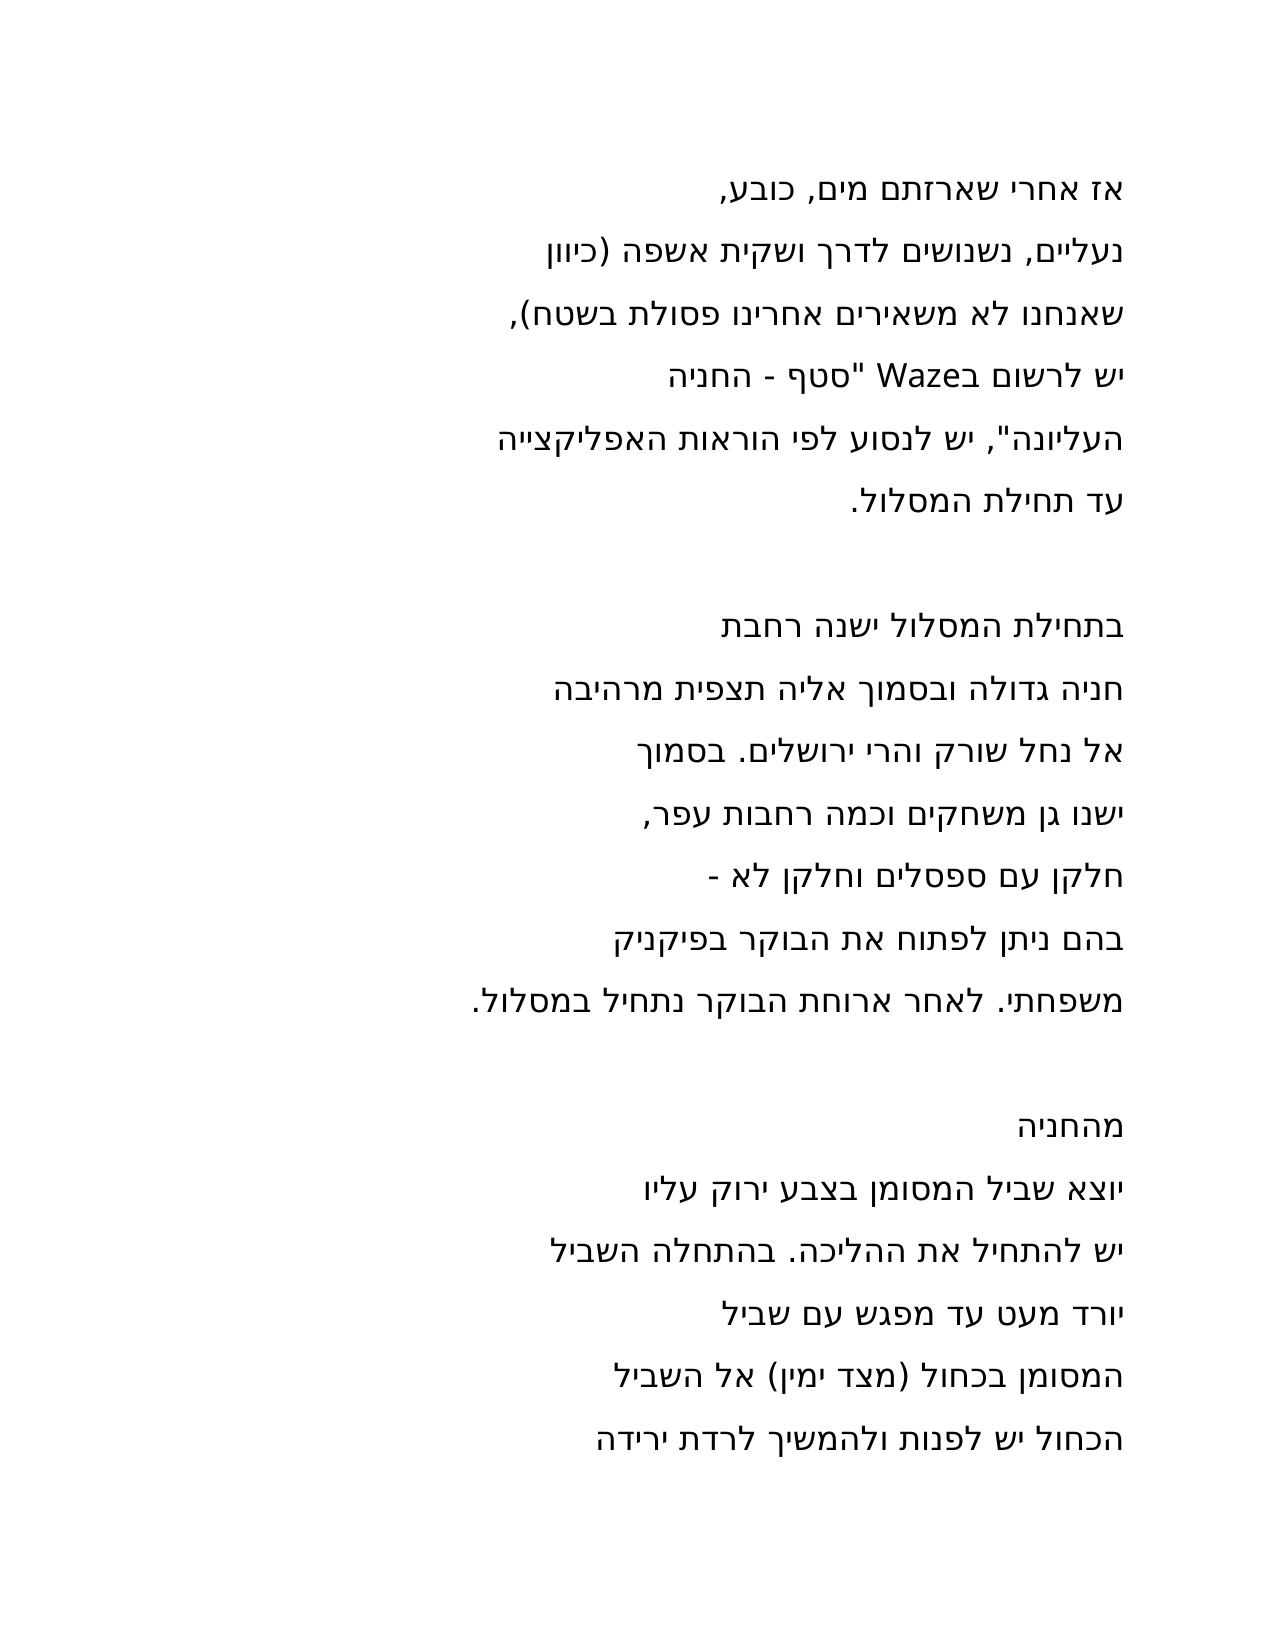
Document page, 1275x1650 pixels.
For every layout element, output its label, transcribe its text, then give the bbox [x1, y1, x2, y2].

text יש לרשום בWaze "סטף - החניה [150, 337, 1125, 400]
text בהם ניתן לפתוח את הבוקר בפיקניק [150, 900, 1125, 962]
text המסומן בכחול (מצד ימין) אל השביל [150, 1337, 1125, 1400]
text יש להתחיל את ההליכה. בהתחלה השביל [150, 1212, 1125, 1275]
text עד תחילת המסלול. [150, 462, 1125, 525]
text משפחתי. לאחר ארוחת הבוקר נתחיל במסלול. [150, 962, 1125, 1025]
text מהחניה [150, 1087, 1125, 1150]
text אל נחל שורק והרי ירושלים. בסמוך [150, 712, 1125, 775]
text העליונה", יש לנסוע לפי הוראות האפליקצייה [150, 400, 1125, 462]
text נעליים, נשנושים לדרך ושקית אשפה (כיוון [150, 212, 1125, 275]
text יורד מעט עד מפגש עם שביל [150, 1275, 1125, 1337]
text חלקן עם ספסלים וחלקן לא - [150, 837, 1125, 900]
text חניה גדולה ובסמוך אליה תצפית מרהיבה [150, 650, 1125, 712]
text שאנחנו לא משאירים אחרינו פסולת בשטח), [150, 275, 1125, 337]
text אז אחרי שארזתם מים, כובע, [150, 150, 1125, 212]
text הכחול יש לפנות ולהמשיך לרדת ירידה [150, 1400, 1125, 1462]
text בתחילת המסלול ישנה רחבת [150, 587, 1125, 650]
text יוצא שביל המסומן בצבע ירוק עליו [150, 1150, 1125, 1212]
text ישנו גן משחקים וכמה רחבות עפר, [150, 775, 1125, 837]
